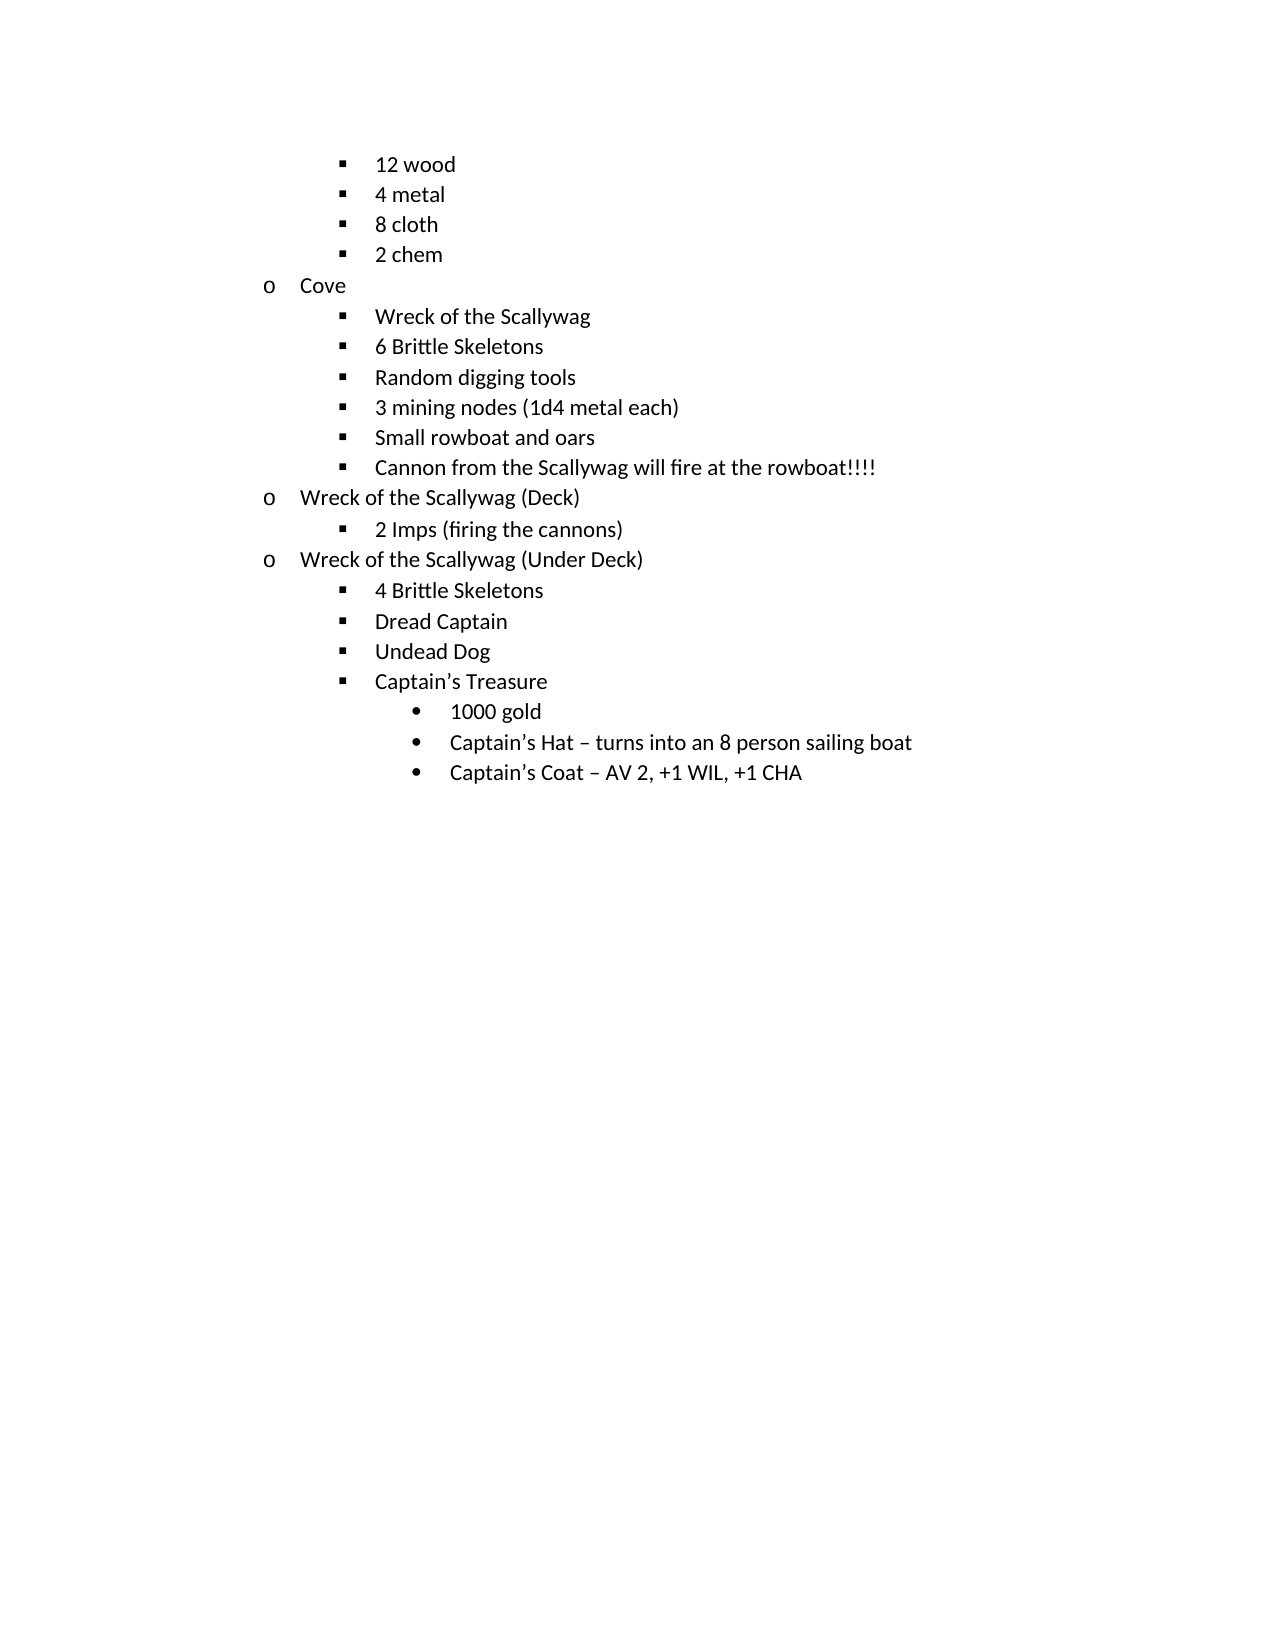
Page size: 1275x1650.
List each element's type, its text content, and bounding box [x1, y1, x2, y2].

list 6 Brittle Skeletons [337, 332, 1125, 361]
list 2 Imps (firing the cannons) [337, 515, 1125, 543]
list 1000 gold [412, 697, 1125, 726]
list 4 metal [337, 180, 1125, 208]
list Wreck of the Scallywag [337, 302, 1125, 330]
list 8 cloth [337, 210, 1125, 238]
list Wreck of the Scallywag (Deck) [262, 483, 1125, 513]
list Small rowboat and oars [337, 423, 1125, 451]
list Undead Dog [337, 637, 1125, 665]
list 4 Brittle Skeletons [337, 577, 1125, 605]
list 12 wood [337, 150, 1125, 178]
list Cannon from the Scallywag will fire at the rowboat!!!! [337, 453, 1125, 481]
list 2 chem [337, 241, 1125, 269]
list Captain’s Coat – AV 2, +1 WIL, +1 CHA [412, 758, 1125, 786]
list 3 mining nodes (1d4 metal each) [337, 393, 1125, 421]
list Captain’s Treasure [337, 667, 1125, 695]
list Captain’s Hat – turns into an 8 person sailing boat [412, 728, 1125, 756]
list Dread Captain [337, 607, 1125, 635]
list Random digging tools [337, 363, 1125, 391]
list Cove [262, 271, 1125, 300]
list Wreck of the Scallywag (Under Deck) [262, 545, 1125, 574]
